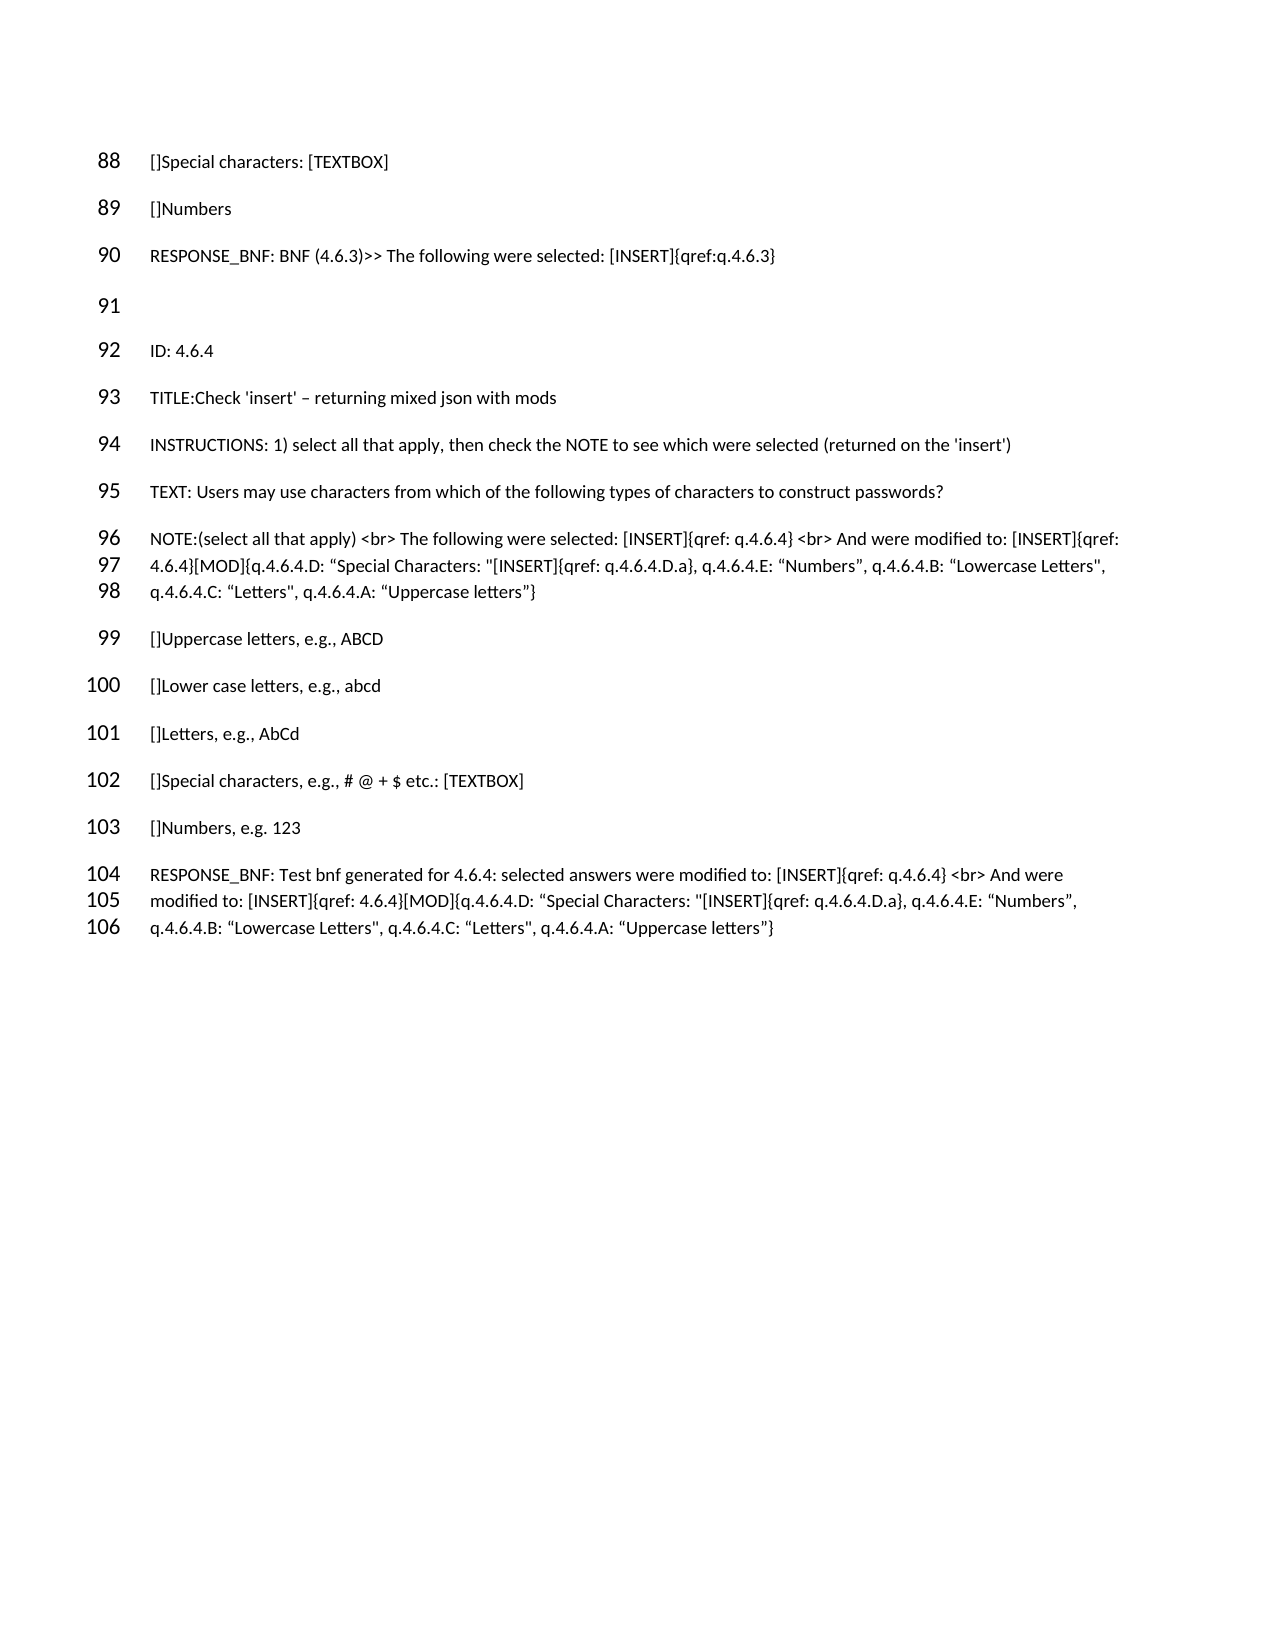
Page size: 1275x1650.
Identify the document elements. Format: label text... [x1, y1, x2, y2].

text TITLE:Check 'insert' – returning mixed json with mods [150, 386, 1125, 409]
text []Numbers, e.g. 123 [150, 816, 1125, 839]
text RESPONSE_BNF: Test bnf generated for 4.6.4: selected answers were modified to: [INSERT]{qref: q.4.6.4} <br> And were modified to: [INSERT]{qref: 4.6.4}[MOD]{q.4.6.4.D: “Special Characters: "[INSERT]{qref: q.4.6.4.D.a}, q.4.6.4.E: “Numbers”, q.4.6.4.B: “Lowercase Letters", q.4.6.4.C: “Letters", q.4.6.4.A: “Uppercase letters”} [150, 863, 1125, 939]
text RESPONSE_BNF: BNF (4.6.3)>> The following were selected: [INSERT]{qref:q.4.6.3} [150, 244, 1125, 267]
text []Special characters, e.g., # @ + $ etc.: [TEXTBOX] [150, 769, 1125, 792]
text []Letters, e.g., AbCd [150, 722, 1125, 745]
text []Uppercase letters, e.g., ABCD [150, 627, 1125, 650]
text ID: 4.6.4 [150, 339, 1125, 362]
text []Lower case letters, e.g., abcd [150, 674, 1125, 697]
text []Numbers [150, 197, 1125, 220]
text []Special characters: [TEXTBOX] [150, 150, 1125, 173]
text INSTRUCTIONS: 1) select all that apply, then check the NOTE to see which were selected (returned on the 'insert') [150, 433, 1125, 456]
text NOTE:(select all that apply) <br> The following were selected: [INSERT]{qref: q.4.6.4} <br> And were modified to: [INSERT]{qref: 4.6.4}[MOD]{q.4.6.4.D: “Special Characters: "[INSERT]{qref: q.4.6.4.D.a}, q.4.6.4.E: “Numbers”, q.4.6.4.B: “Lowercase Letters", q.4.6.4.C: “Letters", q.4.6.4.A: “Uppercase letters”} [150, 527, 1125, 603]
text TEXT: Users may use characters from which of the following types of characters to construct passwords? [150, 480, 1125, 503]
